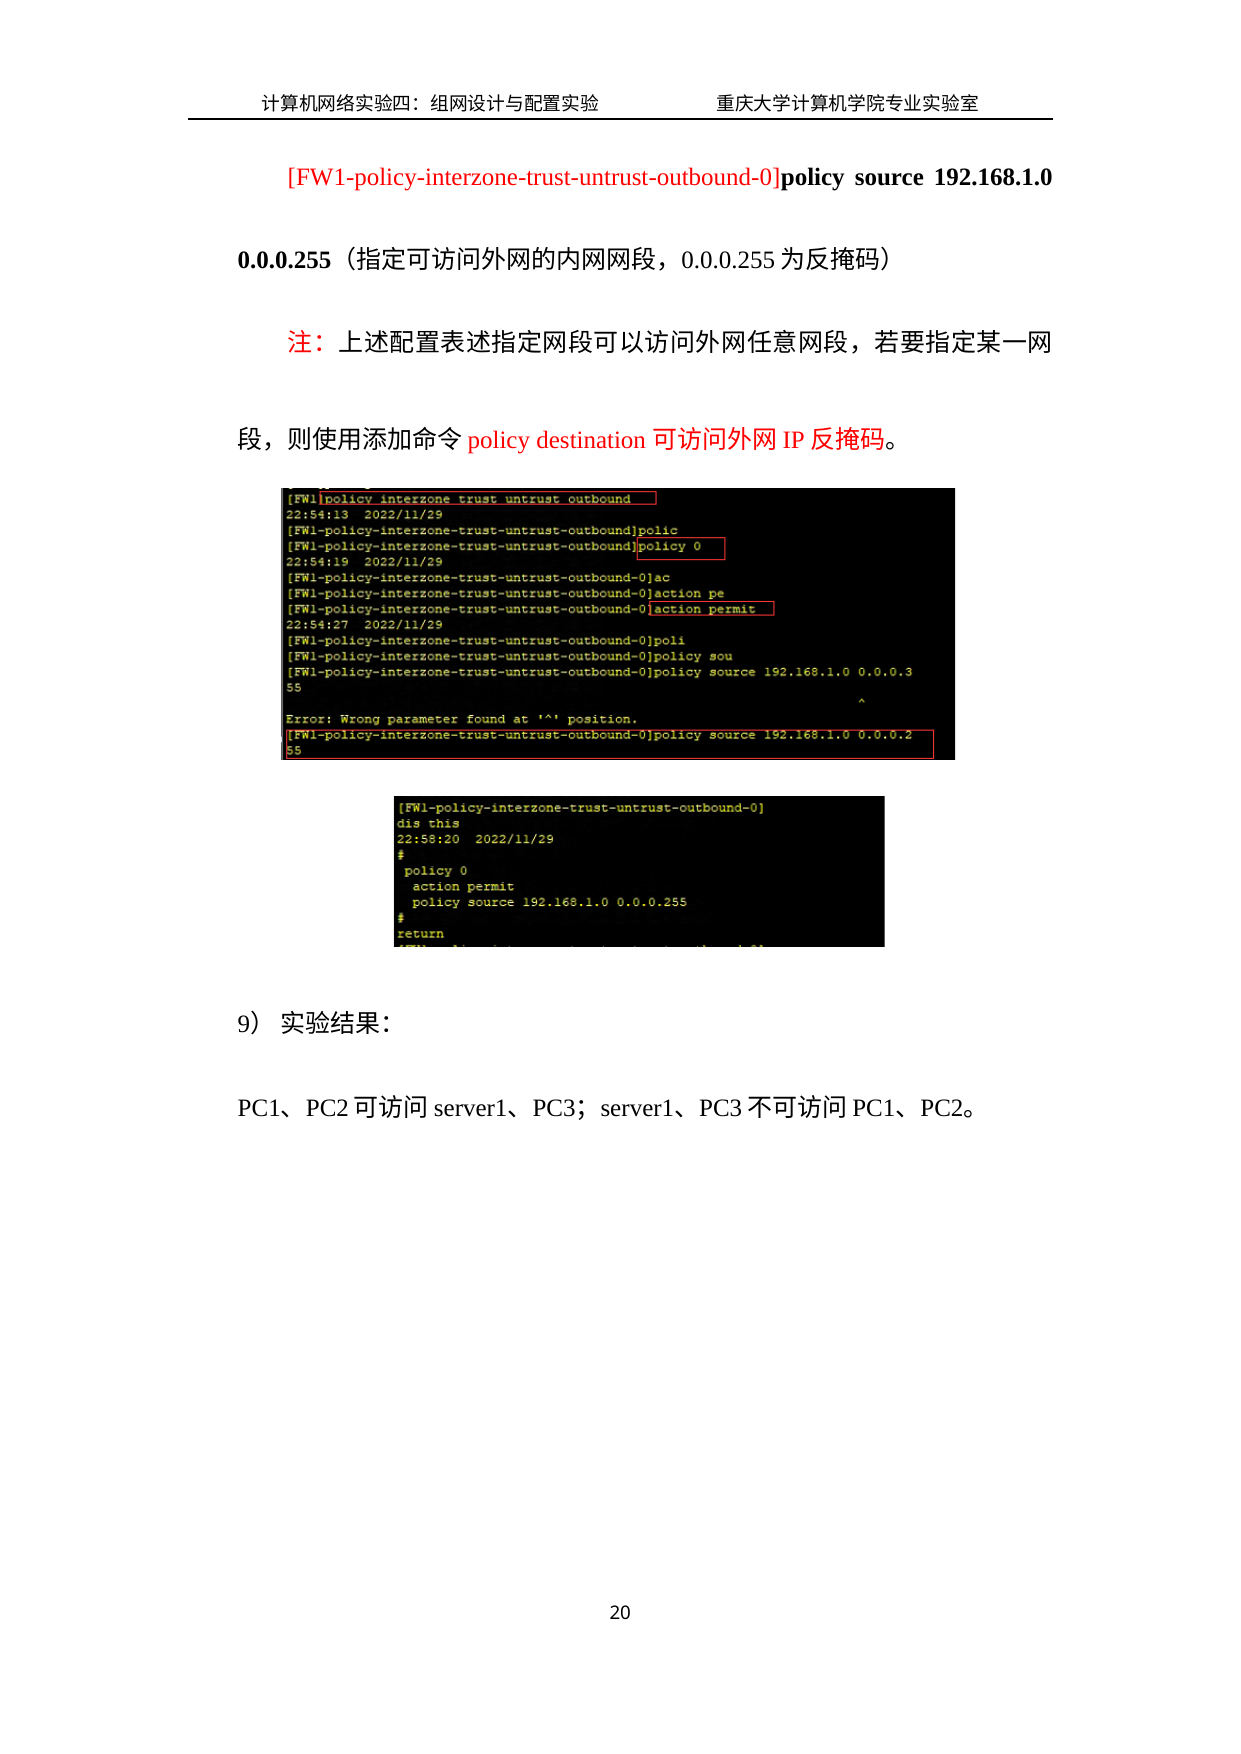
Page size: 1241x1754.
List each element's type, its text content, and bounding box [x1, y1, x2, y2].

list 实验结果： [187, 989, 1053, 1054]
list PC1、PC2可访问server1、PC3；server1、PC3不可访问PC1、PC2。 [237, 1073, 1053, 1138]
picture [281, 488, 956, 760]
list [FW1-policy-interzone-trust-untrust-outbound-0]policy source 192.168.1.0 0.0.0.255（指定可访问外网的内网网段，0.0.0.255为反掩码） [237, 160, 1053, 290]
picture [393, 796, 885, 947]
list 注：上述配置表述指定网段可以访问外网任意网段，若要指定某一网段，则使用添加命令policy destination 可访问外网IP 反掩码。 [237, 308, 1053, 470]
